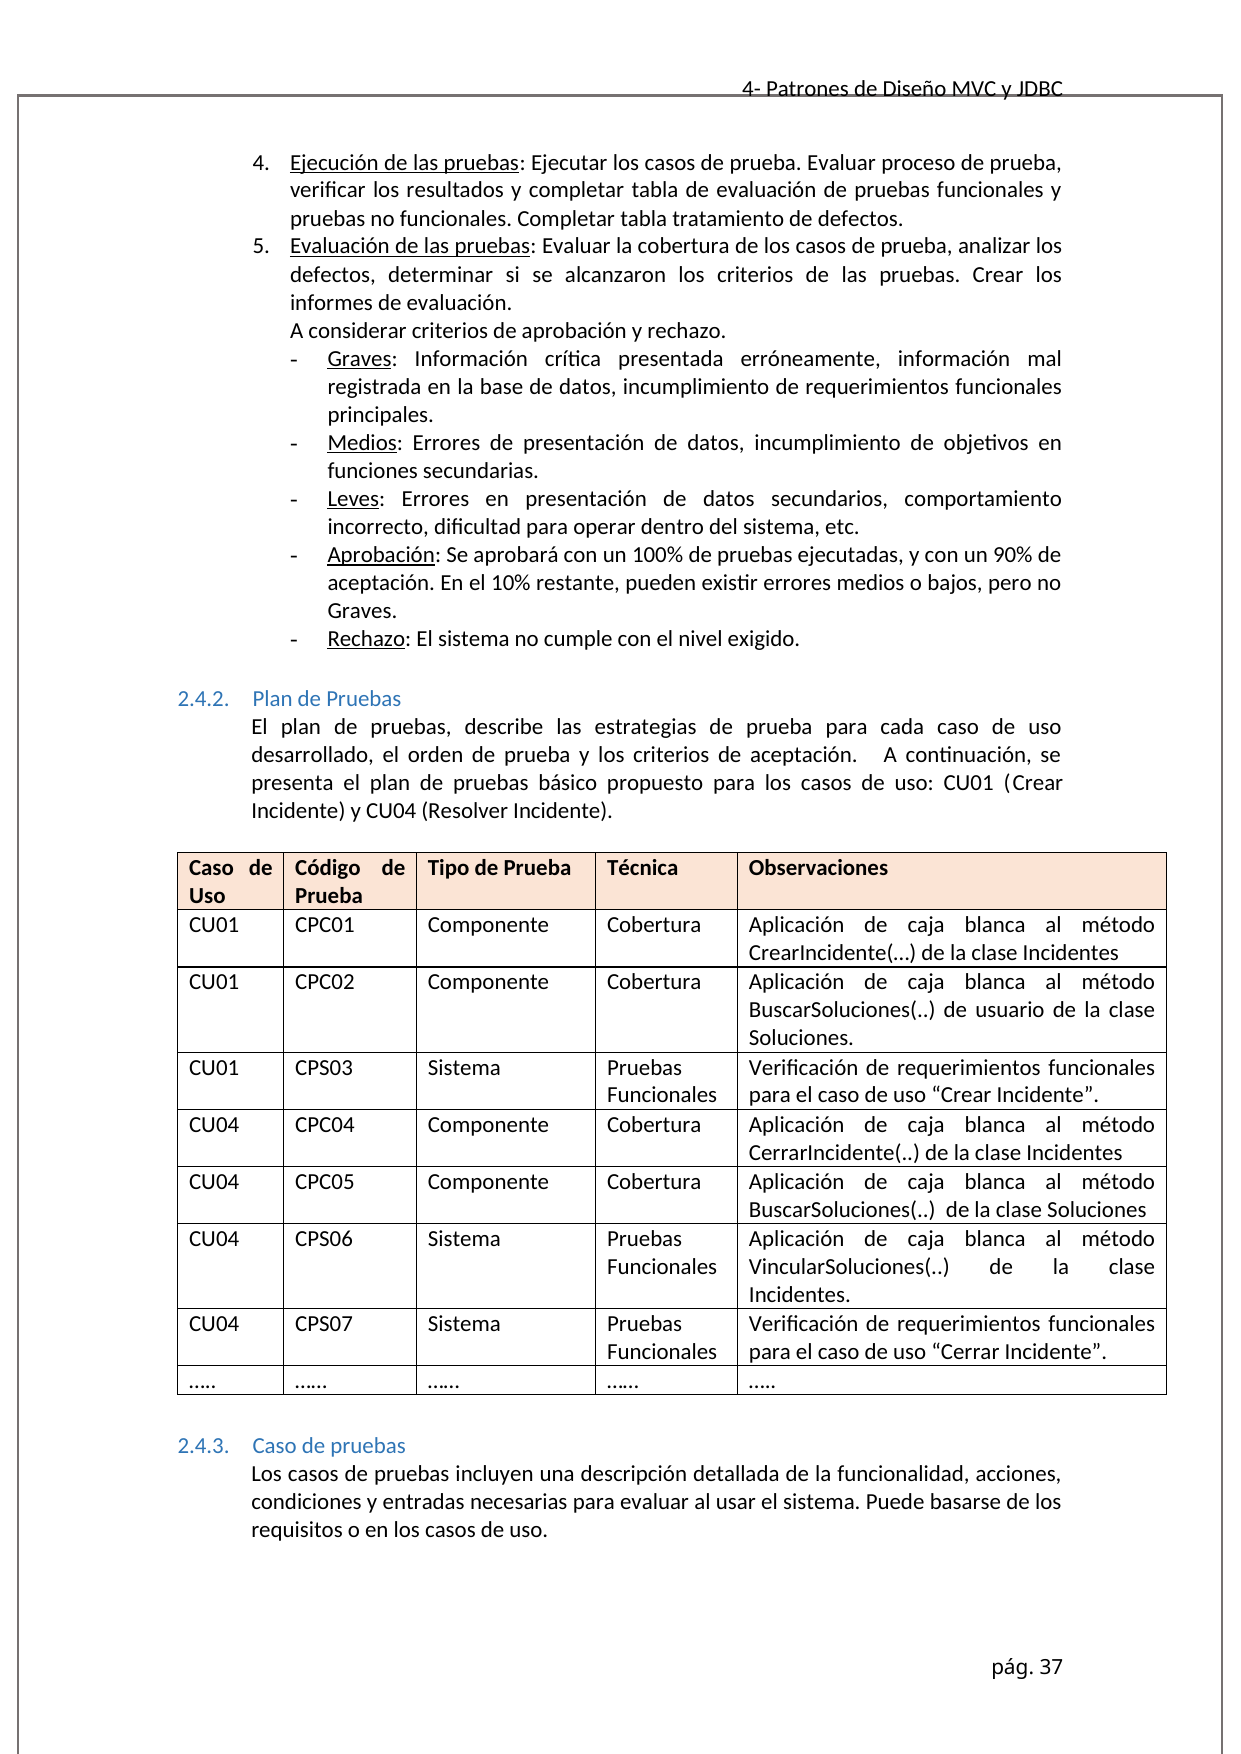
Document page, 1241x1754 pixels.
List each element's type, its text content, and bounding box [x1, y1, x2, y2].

table_cell Componente [417, 1110, 595, 1166]
table_cell Cobertura [596, 910, 737, 966]
table_cell CPC04 [284, 1110, 416, 1166]
table_cell ….. [738, 1366, 1166, 1394]
table_cell CU04 [178, 1110, 283, 1166]
table_cell CPS07 [284, 1309, 416, 1365]
table_cell Sistema [417, 1053, 595, 1109]
table_cell CU01 [178, 968, 283, 1052]
table_cell …… [417, 1366, 595, 1394]
subtitle Caso de pruebas [177, 1431, 1063, 1459]
table_cell CPS03 [284, 1053, 416, 1109]
table_cell Verificación de requerimientos funcionales para el caso de uso “Crear Incidente”. [738, 1053, 1166, 1109]
table_cell CPS06 [284, 1224, 416, 1308]
table_cell CPC05 [284, 1167, 416, 1223]
table_cell Cobertura [596, 1167, 737, 1223]
list Graves: Información crítica presentada erróneamente, información mal registrada en la base de datos, incumplimiento de requerimientos funcionales principales. [290, 344, 1063, 428]
table_cell Pruebas Funcionales [596, 1309, 737, 1365]
table_header Caso de Uso [178, 853, 283, 909]
table_header Tipo de Prueba [417, 853, 595, 909]
table_cell Pruebas Funcionales [596, 1224, 737, 1308]
list Aprobación: Se aprobará con un 100% de pruebas ejecutadas, y con un 90% de aceptación. En el 10% restante, pueden existir errores medios o bajos, pero no Graves. [290, 540, 1063, 624]
table_cell CPC02 [284, 968, 416, 1052]
table_cell Cobertura [596, 968, 737, 1052]
table_cell Aplicación de caja blanca al método VincularSoluciones(..) de la clase Incidentes. [738, 1224, 1166, 1308]
table_cell …… [596, 1366, 737, 1394]
list Rechazo: El sistema no cumple con el nivel exigido. [290, 624, 1063, 652]
table_cell Pruebas Funcionales [596, 1053, 737, 1109]
table_cell Componente [417, 1167, 595, 1223]
table_header Técnica [596, 853, 737, 909]
table_cell CU04 [178, 1224, 283, 1308]
table_cell ….. [178, 1366, 283, 1394]
table_cell CU01 [178, 910, 283, 966]
text El plan de pruebas, describe las estrategias de prueba para cada caso de uso desarrollado, el orden de prueba y los criterios de aceptación. A continuación, se presenta el plan de pruebas básico propuesto para los casos de uso: CU01 (Crear Incidente) y CU04 (Resolver Incidente). [251, 712, 1063, 824]
list Medios: Errores de presentación de datos, incumplimiento de objetivos en funciones secundarias. [290, 428, 1063, 484]
table_cell Componente [417, 968, 595, 1052]
table_cell CU04 [178, 1309, 283, 1365]
table_header Código de Prueba [284, 853, 416, 909]
table_cell Verificación de requerimientos funcionales para el caso de uso “Cerrar Incidente”. [738, 1309, 1166, 1365]
list Evaluación de las pruebas: Evaluar la cobertura de los casos de prueba, analizar los defectos, determinar si se alcanzaron los criterios de las pruebas. Crear los informes de evaluación. [252, 232, 1063, 316]
table_cell CU04 [178, 1167, 283, 1223]
table_cell Sistema [417, 1309, 595, 1365]
list A considerar criterios de aprobación y rechazo. [290, 316, 1063, 344]
text Los casos de pruebas incluyen una descripción detallada de la funcionalidad, acciones, condiciones y entradas necesarias para evaluar al usar el sistema. Puede basarse de los requisitos o en los casos de uso. [251, 1459, 1063, 1543]
subtitle Plan de Pruebas [177, 684, 1063, 712]
table_cell Cobertura [596, 1110, 737, 1166]
list Leves: Errores en presentación de datos secundarios, comportamiento incorrecto, dificultad para operar dentro del sistema, etc. [290, 484, 1063, 540]
table_cell Aplicación de caja blanca al método BuscarSoluciones(..) de usuario de la clase Soluciones. [738, 968, 1166, 1052]
table_cell Sistema [417, 1224, 595, 1308]
table_cell Aplicación de caja blanca al método CerrarIncidente(..) de la clase Incidentes [738, 1110, 1166, 1166]
table_cell CU01 [178, 1053, 283, 1109]
table_header Observaciones [738, 853, 1166, 909]
table_cell Aplicación de caja blanca al método CrearIncidente(…) de la clase Incidentes [738, 910, 1166, 966]
list Ejecución de las pruebas: Ejecutar los casos de prueba. Evaluar proceso de prueba, verificar los resultados y completar tabla de evaluación de pruebas funcionales y pruebas no funcionales. Completar tabla tratamiento de defectos. [252, 148, 1063, 232]
table_cell CPC01 [284, 910, 416, 966]
table_cell …… [284, 1366, 416, 1394]
table_cell Aplicación de caja blanca al método BuscarSoluciones(..) de la clase Soluciones [738, 1167, 1166, 1223]
table_cell Componente [417, 910, 595, 966]
